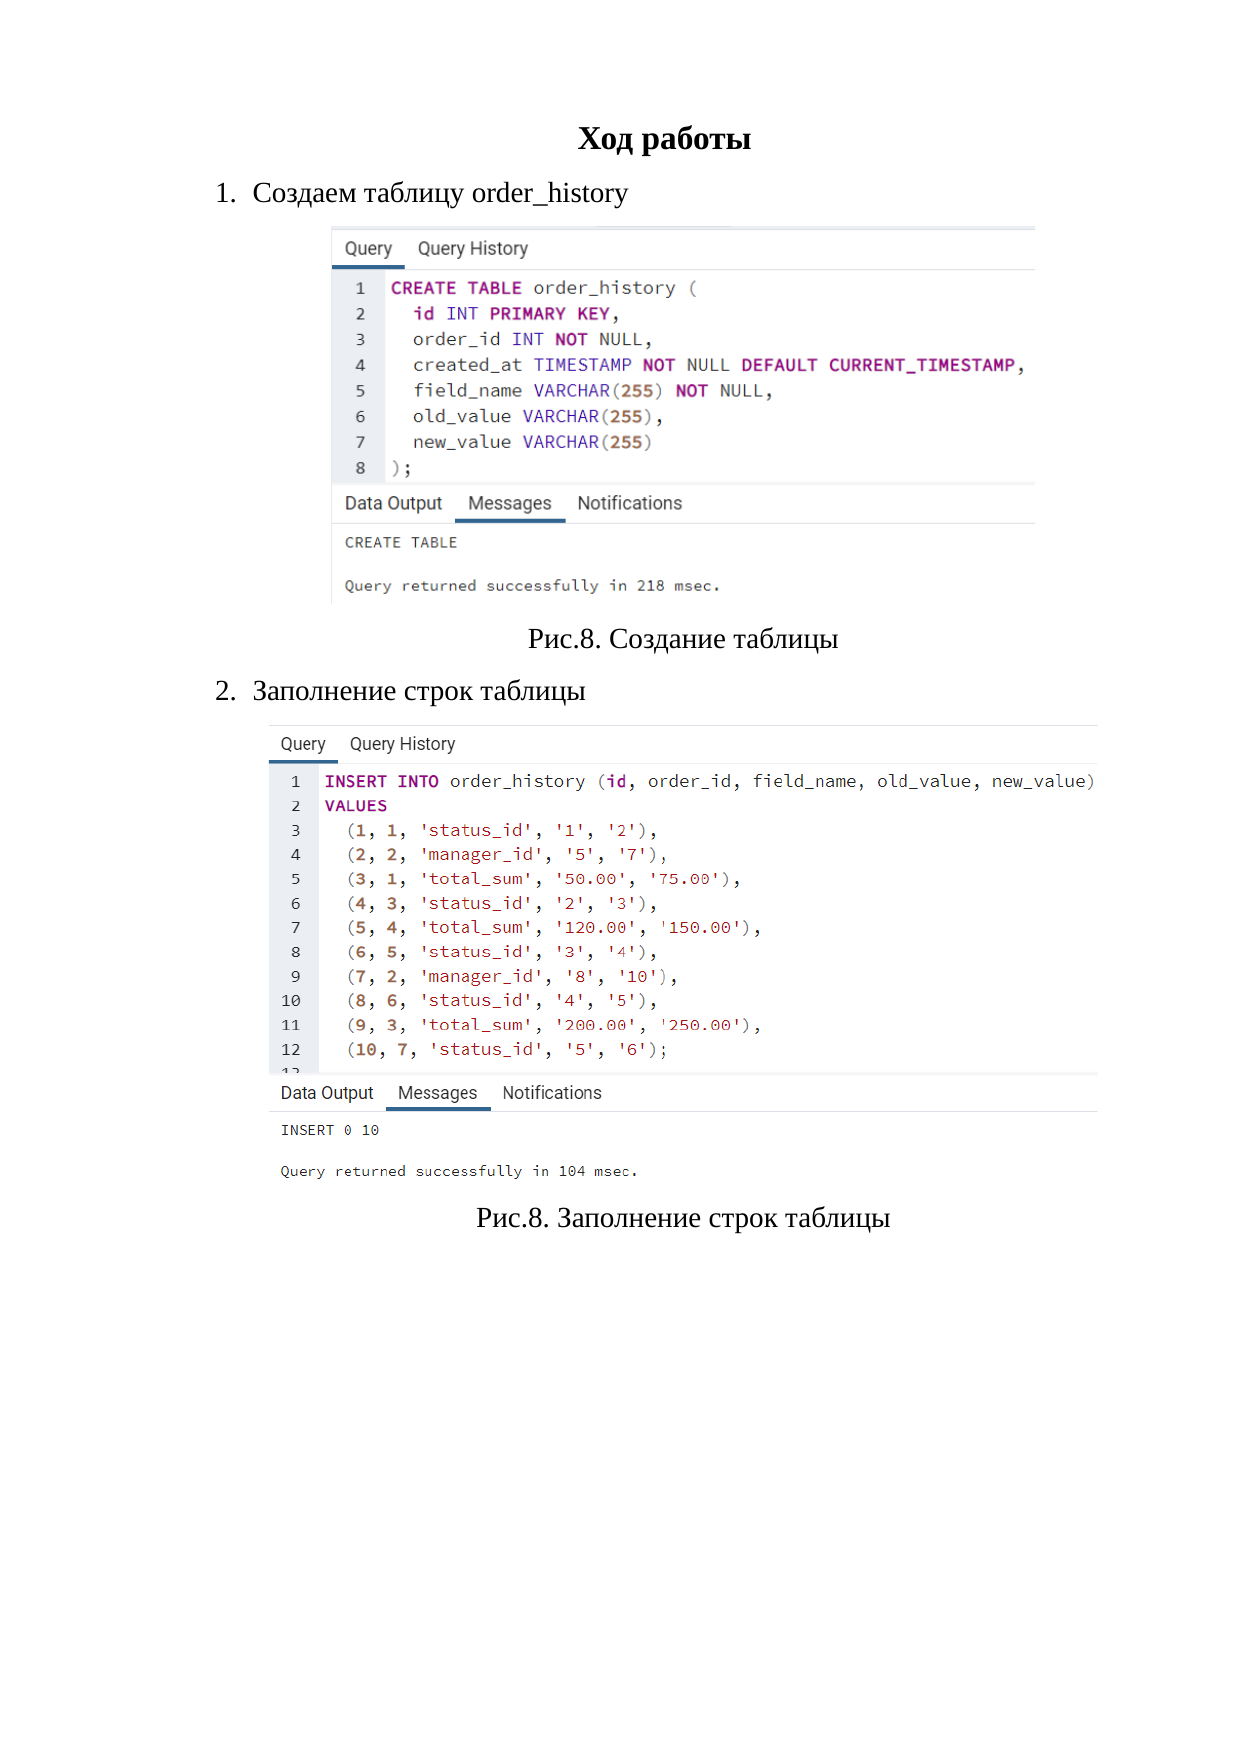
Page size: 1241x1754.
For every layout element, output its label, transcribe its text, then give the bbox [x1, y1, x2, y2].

picture [331, 226, 1035, 604]
text Рис.8. Заполнение строк таблицы [215, 1200, 1152, 1234]
list Заполнение строк таблицы [215, 673, 1152, 707]
picture [268, 725, 1098, 1182]
text Рис.8. Создание таблицы [215, 621, 1152, 655]
text Ход работы [177, 118, 1152, 156]
list Создаем таблицу order_history [215, 175, 1152, 208]
